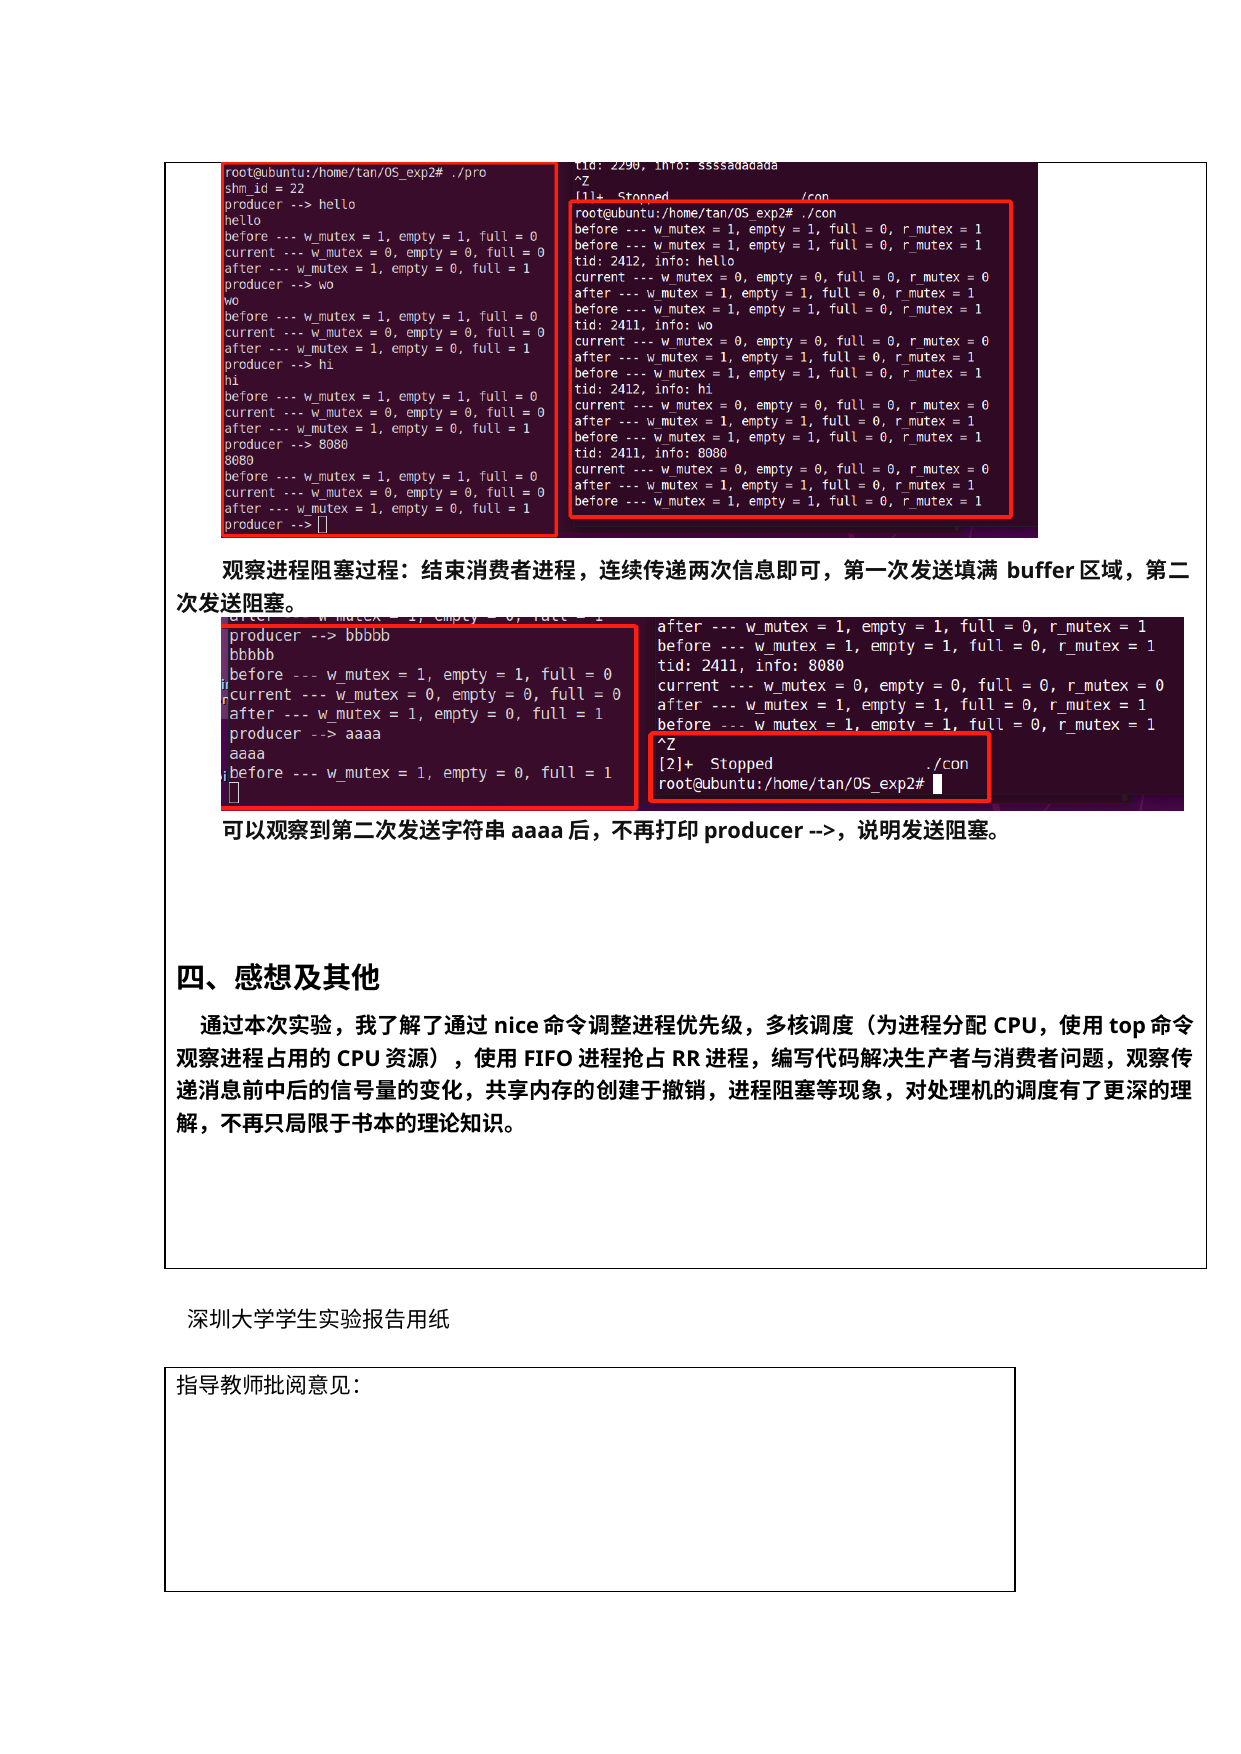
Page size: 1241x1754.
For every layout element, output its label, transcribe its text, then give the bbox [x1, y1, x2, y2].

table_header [166, 1368, 1014, 1591]
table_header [166, 163, 1206, 1268]
picture [221, 617, 1184, 811]
text 深圳大学学生实验报告用纸 [187, 1302, 1053, 1334]
picture [221, 162, 1038, 538]
